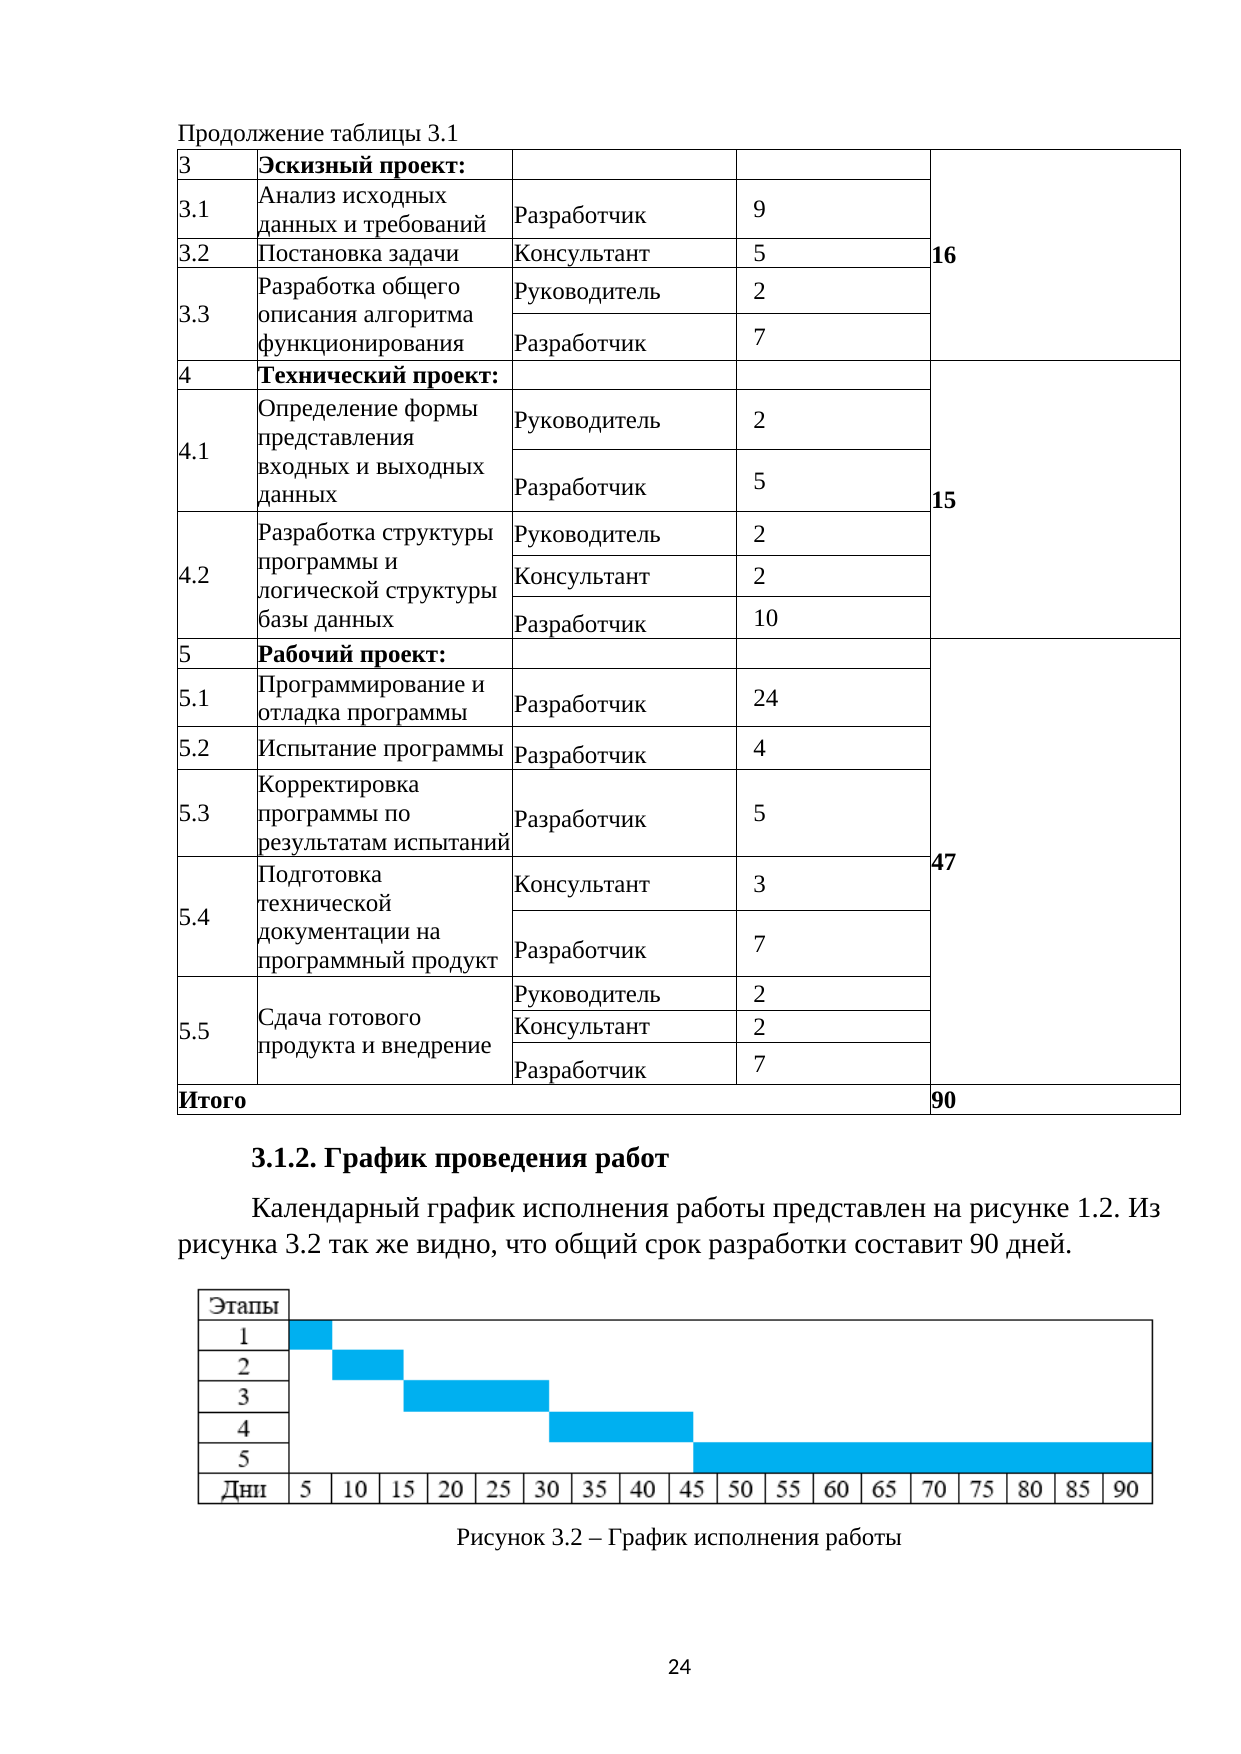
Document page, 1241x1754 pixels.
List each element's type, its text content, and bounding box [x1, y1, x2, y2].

table_cell 4.1 [178, 390, 257, 511]
table_cell Разработчик [513, 727, 736, 768]
table_cell Программирование и отладка программы [258, 669, 512, 726]
table_cell Руководитель [513, 512, 736, 555]
table_cell Разработчик [513, 450, 736, 511]
table_cell Разработка общего описания алгоритма функционирования [258, 268, 512, 359]
table_cell 5 [737, 239, 930, 267]
text Календарный график исполнения работы представлен на рисунке 1.2. Из рисунка 3.2 так же видно, что общий срок разработки составит 90 дней. [177, 1190, 1181, 1260]
table_cell Испытание программы [258, 727, 512, 768]
table_cell 10 [737, 597, 930, 638]
table_cell 24 [737, 669, 930, 726]
table_cell 4 [737, 727, 930, 768]
table_cell 5.4 [178, 857, 257, 976]
table_cell [513, 639, 736, 668]
table_cell 7 [737, 314, 930, 359]
table_header Эскизный проект: [258, 150, 512, 179]
table_cell 90 [931, 1085, 1180, 1114]
table_header [513, 150, 736, 179]
table_cell Рабочий проект: [258, 639, 512, 668]
table_cell 5 [737, 770, 930, 856]
table_cell Анализ исходных данных и требований [258, 180, 512, 237]
table_header [737, 150, 930, 179]
table_cell Разработка структуры программы и логической структуры базы данных [258, 512, 512, 638]
table_cell 7 [737, 1043, 930, 1084]
table_cell Технический проект: [258, 361, 512, 389]
table_cell Консультант [513, 857, 736, 910]
table_cell 3.3 [178, 268, 257, 359]
table_cell 3.1 [178, 180, 257, 237]
table_cell 2 [737, 268, 930, 313]
table_cell Разработчик [513, 669, 736, 726]
table_cell Руководитель [513, 390, 736, 449]
text Рисунок 3.2 – График исполнения работы [177, 1522, 1181, 1551]
table_cell 7 [737, 911, 930, 976]
table_cell 47 [931, 639, 1180, 1084]
table_cell [737, 639, 930, 668]
table_cell Определение формы представления входных и выходных данных [258, 390, 512, 511]
table_cell Консультант [513, 239, 736, 267]
subtitle График проведения работ [177, 1140, 1181, 1173]
table_cell Разработчик [513, 770, 736, 856]
table_cell Разработчик [513, 1043, 736, 1084]
table_cell 2 [737, 556, 930, 596]
table_cell 15 [931, 361, 1180, 638]
table_header 3 [178, 150, 257, 179]
table_cell Сдача готового продукта и внедрение [258, 977, 512, 1084]
table_cell Руководитель [513, 977, 736, 1010]
table_cell 5 [737, 450, 930, 511]
table_cell 3 [737, 857, 930, 910]
table_cell 9 [737, 180, 930, 237]
table_cell 2 [737, 390, 930, 449]
table_cell [513, 361, 736, 389]
table_cell [737, 361, 930, 389]
table_cell 5.3 [178, 770, 257, 856]
table_cell 5.5 [178, 977, 257, 1084]
table_cell Разработчик [513, 911, 736, 976]
table_cell Консультант [513, 556, 736, 596]
table_cell 2 [737, 512, 930, 555]
table_cell 5 [178, 639, 257, 668]
table_cell 5.1 [178, 669, 257, 726]
table_cell 2 [737, 977, 930, 1010]
table_cell Руководитель [513, 268, 736, 313]
table_cell Итого [178, 1085, 930, 1114]
table_cell Разработчик [513, 180, 736, 237]
text Продолжение таблицы 3.1 [177, 118, 1181, 147]
table_cell Подготовка технической документации на программный продукт [258, 857, 512, 976]
table_cell Консультант [513, 1011, 736, 1042]
table_cell Разработчик [513, 314, 736, 359]
table_cell 5.2 [178, 727, 257, 768]
picture [192, 1275, 1167, 1521]
table_cell 4.2 [178, 512, 257, 638]
table_cell 4 [178, 361, 257, 389]
table_cell 2 [737, 1011, 930, 1042]
table_cell 3.2 [178, 239, 257, 267]
table_cell Корректировка программы по результатам испытаний [258, 770, 512, 856]
table_header 16 [931, 150, 1180, 359]
table_cell Постановка задачи [258, 239, 512, 267]
table_cell Разработчик [513, 597, 736, 638]
